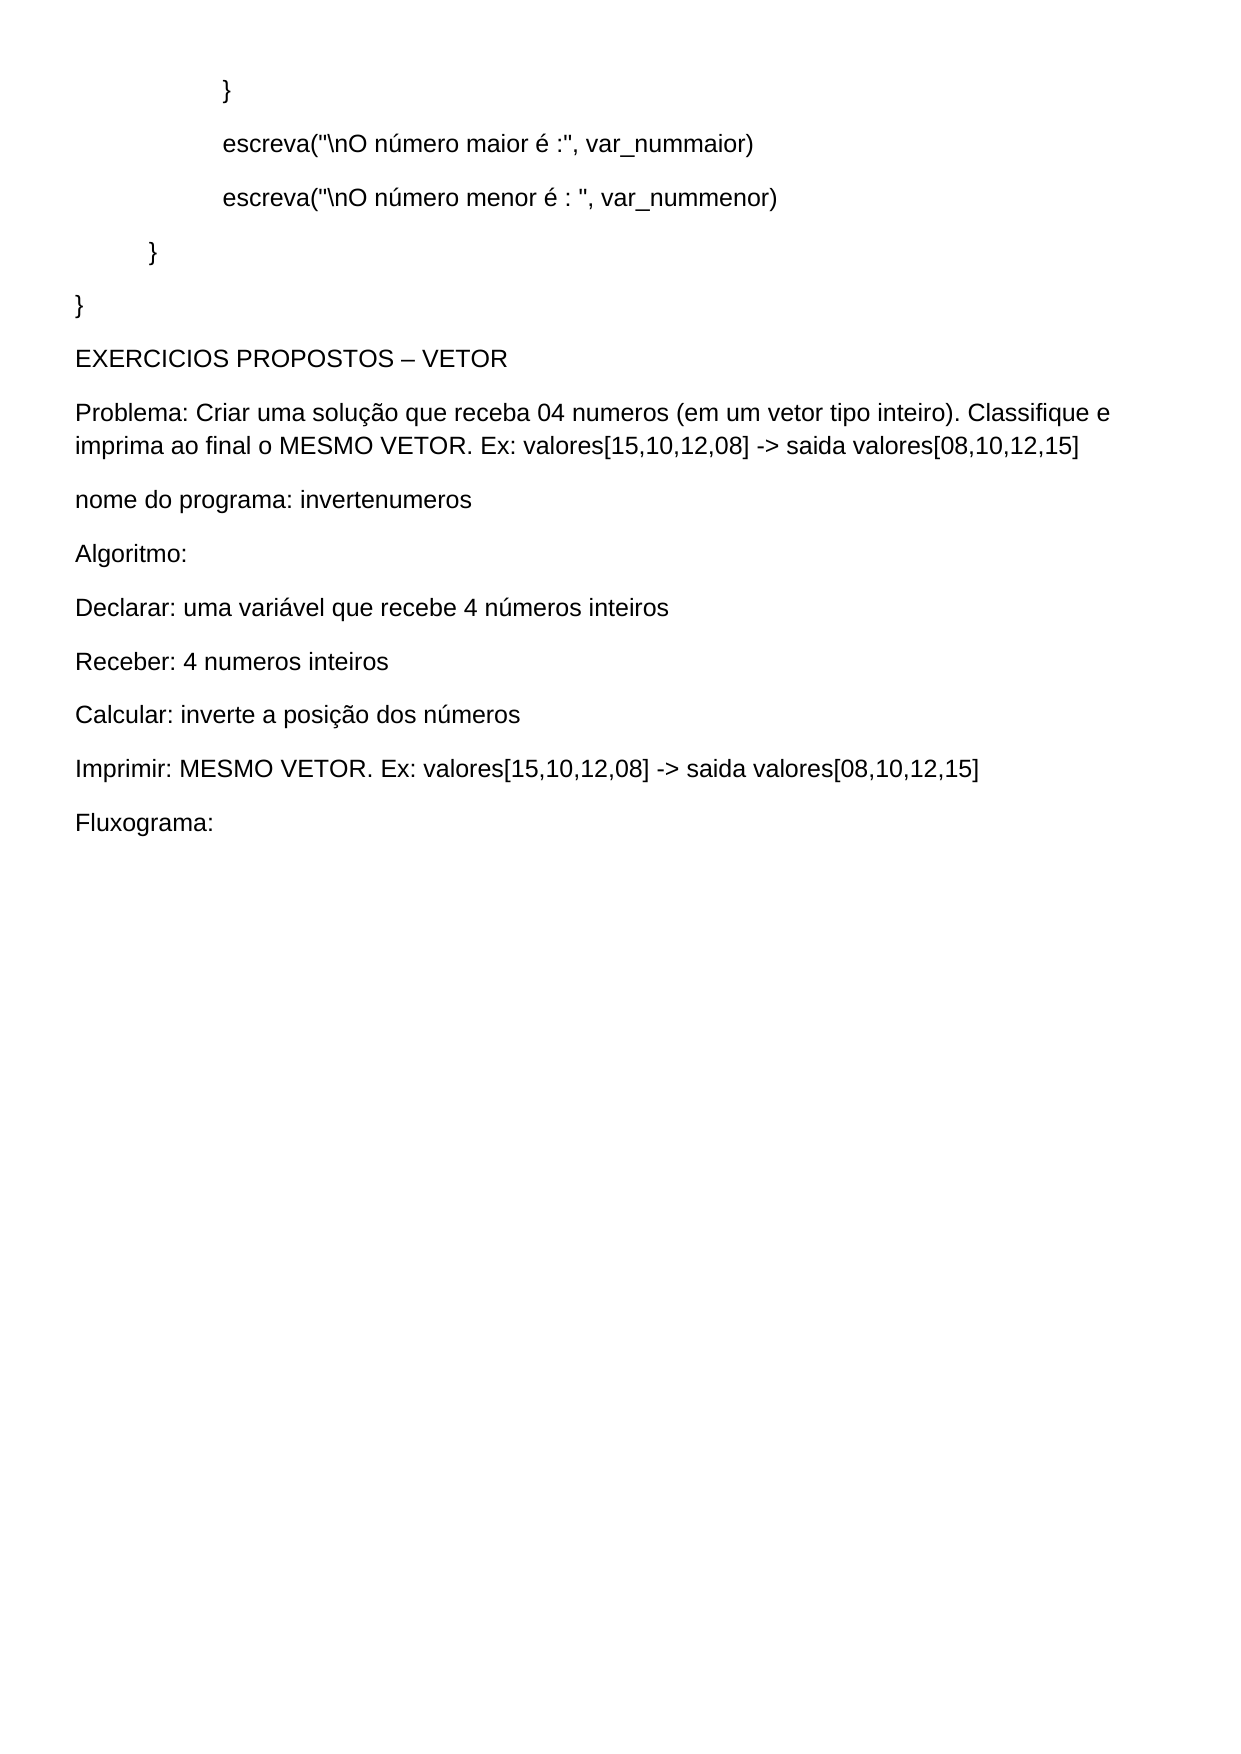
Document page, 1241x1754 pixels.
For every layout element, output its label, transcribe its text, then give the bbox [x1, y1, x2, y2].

text EXERCICIOS PROPOSTOS – VETOR [75, 344, 1165, 373]
text } [75, 237, 1165, 265]
text Receber: 4 numeros inteiros [75, 647, 1165, 675]
text } [75, 75, 1165, 104]
text escreva("\nO número menor é : ", var_nummenor) [75, 183, 1165, 211]
text } [75, 290, 1165, 319]
text Algoritmo: [75, 539, 1165, 568]
text Fluxograma: [75, 808, 1165, 837]
text Imprimir: MESMO VETOR. Ex: valores[15,10,12,08] -> saida valores[08,10,12,15] [75, 754, 1165, 783]
text escreva("\nO número maior é :", var_nummaior) [75, 129, 1165, 158]
text Declarar: uma variável que recebe 4 números inteiros [75, 593, 1165, 621]
text Problema: Criar uma solução que receba 04 numeros (em um vetor tipo inteiro). Classifique e imprima ao final o MESMO VETOR. Ex: valores[15,10,12,08] -> saida valores[08,10,12,15] [75, 398, 1165, 460]
text Calcular: inverte a posição dos números [75, 700, 1165, 729]
text nome do programa: invertenumeros [75, 485, 1165, 514]
